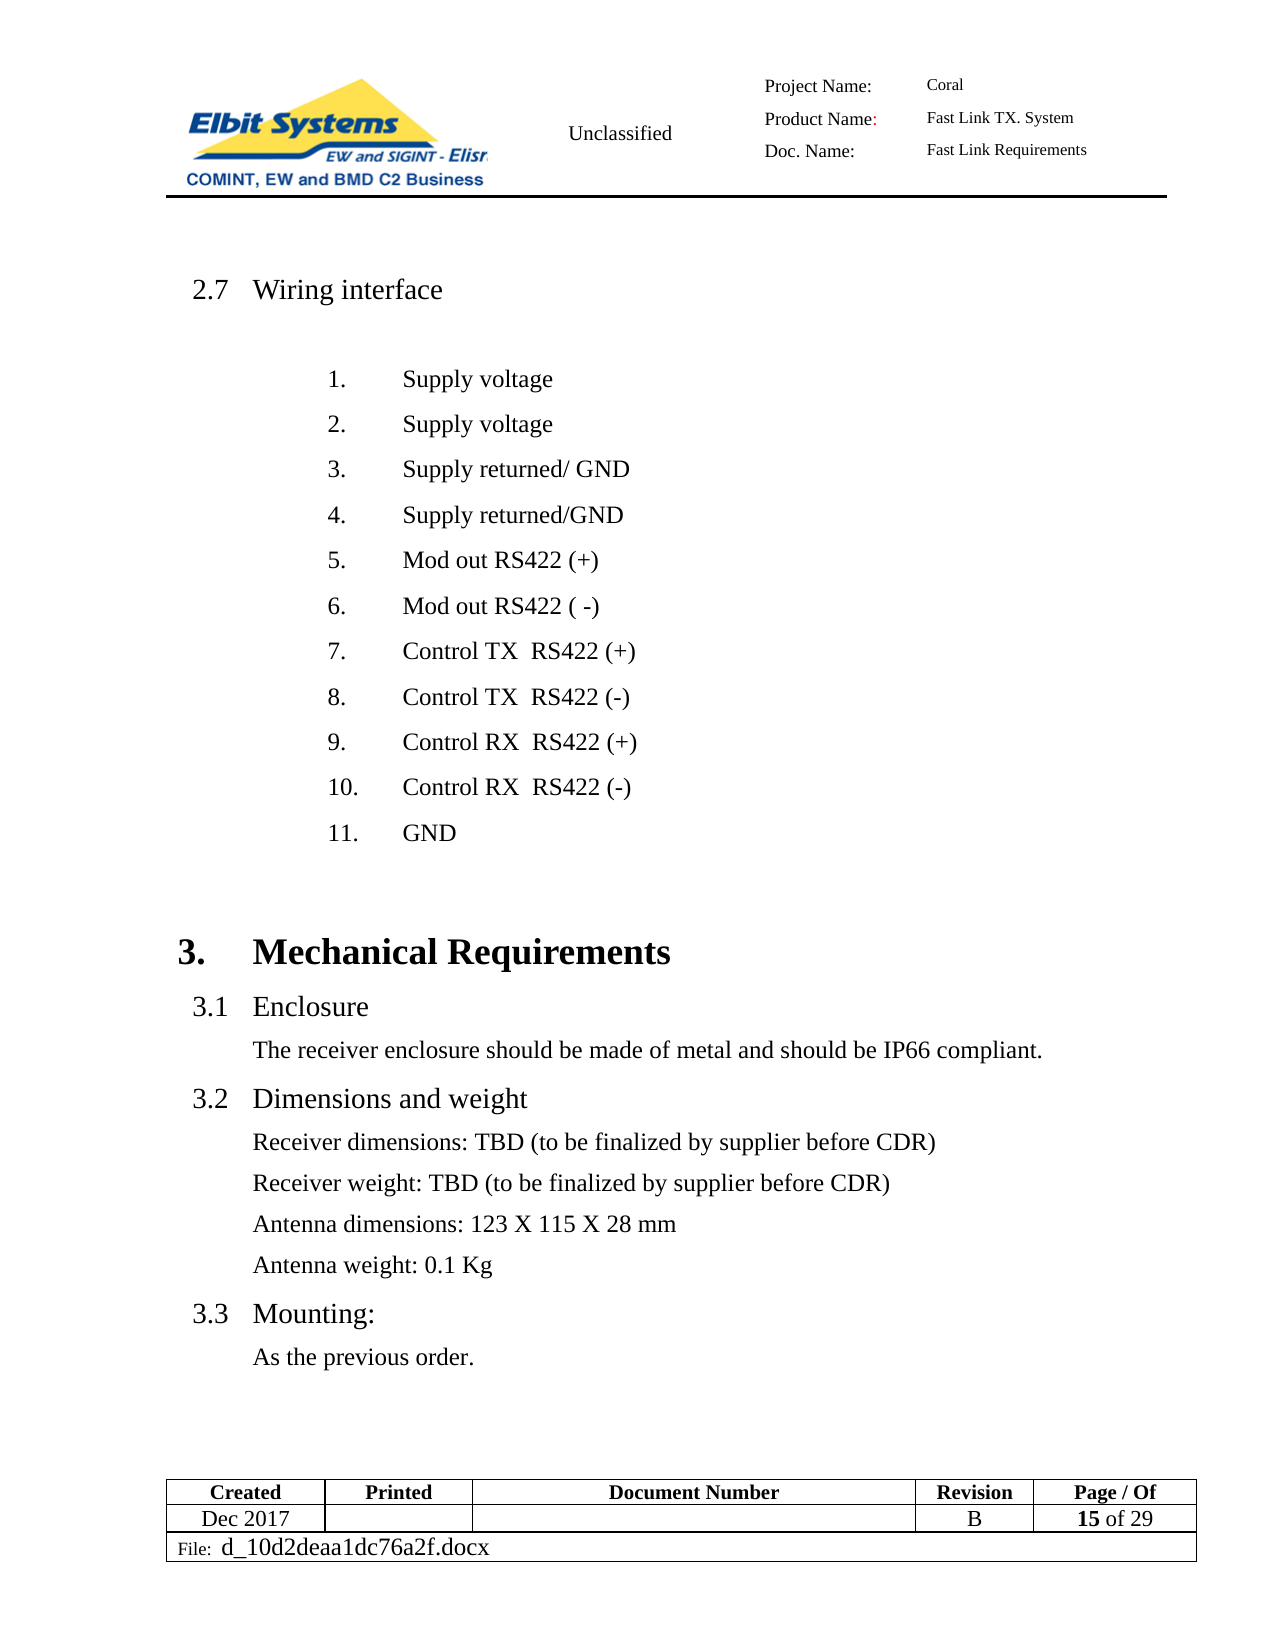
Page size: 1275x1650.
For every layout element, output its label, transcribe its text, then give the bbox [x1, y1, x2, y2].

list 3. Supply returned/ GND [327, 454, 1181, 483]
list 9. Control RX RS422 (+) [327, 727, 1181, 756]
text Antenna dimensions: 123 X 115 X 28 mm [252, 1209, 1181, 1238]
list 2. Supply voltage [327, 409, 1181, 438]
text As the previous order. [252, 1342, 1181, 1371]
text Receiver weight: TBD (to be finalized by supplier before CDR) [252, 1168, 1181, 1197]
list 8. Control TX RS422 (-) [327, 682, 1181, 710]
subtitle Wiring interface [192, 272, 1181, 306]
subtitle Mounting: [192, 1296, 1181, 1329]
subtitle Dimensions and weight [192, 1081, 1181, 1114]
subtitle Mechanical Requirements [177, 929, 1181, 973]
list 4. Supply returned/GND [327, 500, 1181, 529]
list 6. Mod out RS422 ( -) [327, 591, 1181, 619]
picture [177, 75, 488, 195]
list 10. Control RX RS422 (-) [327, 772, 1181, 801]
text Antenna weight: 0.1 Kg [252, 1251, 1181, 1279]
text Receiver dimensions: TBD (to be finalized by supplier before CDR) [252, 1127, 1181, 1156]
subtitle Enclosure [192, 989, 1181, 1023]
list 5. Mod out RS422 (+) [327, 545, 1181, 574]
list 7. Control TX RS422 (+) [327, 636, 1181, 665]
text The receiver enclosure should be made of metal and should be IP66 compliant. [252, 1035, 1181, 1064]
list 1. Supply voltage [327, 364, 1181, 392]
list 11. GND [327, 818, 1181, 847]
